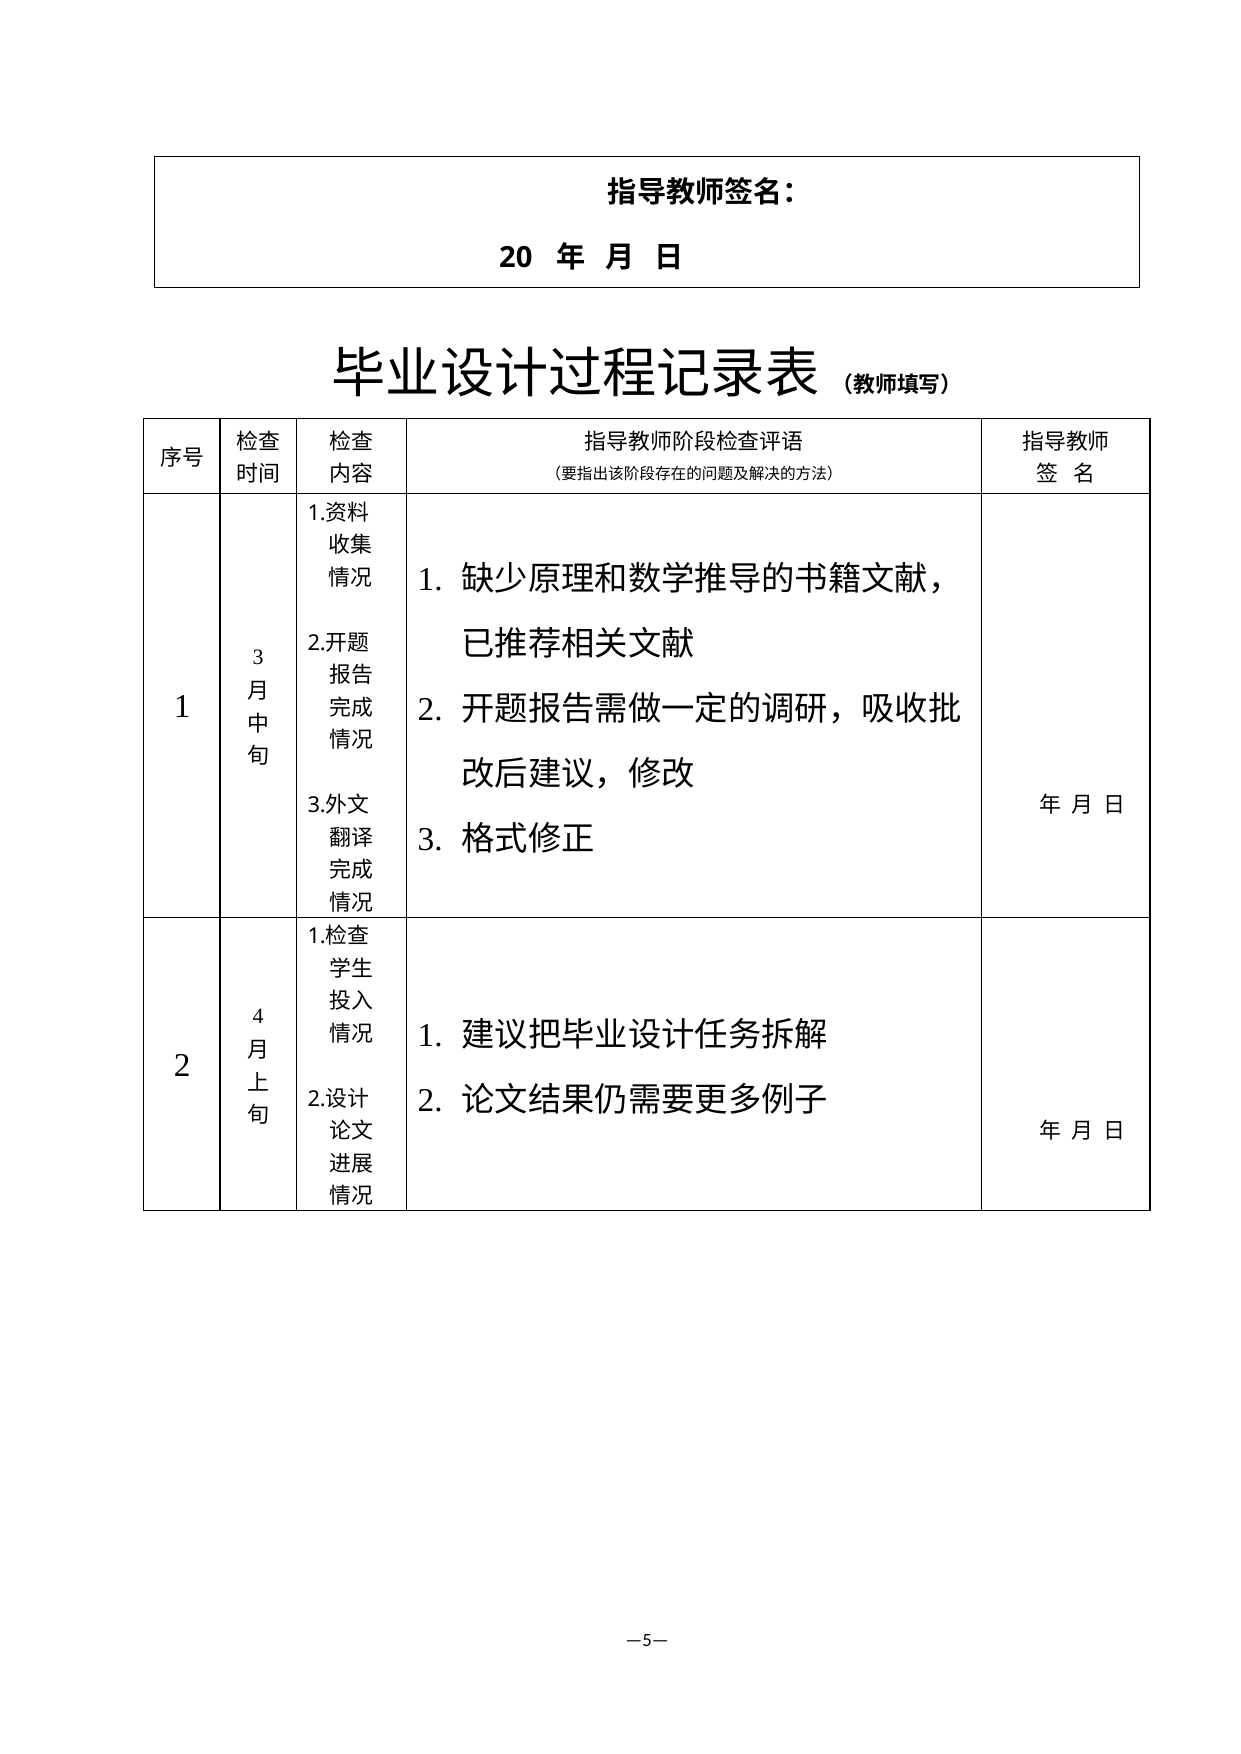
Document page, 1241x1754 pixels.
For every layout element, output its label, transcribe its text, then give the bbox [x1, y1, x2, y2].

table_cell 建议把毕业设计任务拆解 论文结果仍需要更多例子 [407, 918, 981, 1210]
table_cell 1.资料 收集 情况 2.开题 报告 完成 情况 3.外文 翻译 完成 情况 [297, 494, 406, 917]
table_header 指导教师阶段检查评语 （要指出该阶段存在的问题及解决的方法） [407, 419, 981, 493]
table_header 指导教师 签 名 [982, 419, 1149, 493]
table_header 检查 时间 [221, 419, 296, 493]
table_cell 缺少原理和数学推导的书籍文献，已推荐相关文献 开题报告需做一定的调研，吸收批改后建议，修改 格式修正 [407, 494, 981, 917]
table_header 序号 [144, 419, 219, 493]
table_cell 2 [144, 918, 219, 1210]
table_cell 3 月 中 旬 [221, 494, 296, 917]
table_cell 1.检查 学生 投入 情况 2.设计 论文 进展 情况 [297, 918, 406, 1210]
table_cell 年 月 日 [982, 918, 1149, 1210]
table_cell 4 月 上 旬 [221, 918, 296, 1210]
table_cell 1 [144, 494, 219, 917]
text 毕业设计过程记录表 （教师填写） [187, 320, 1106, 418]
table_header 检查 内容 [297, 419, 406, 493]
table_cell 年 月 日 [982, 494, 1149, 917]
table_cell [155, 157, 1139, 287]
